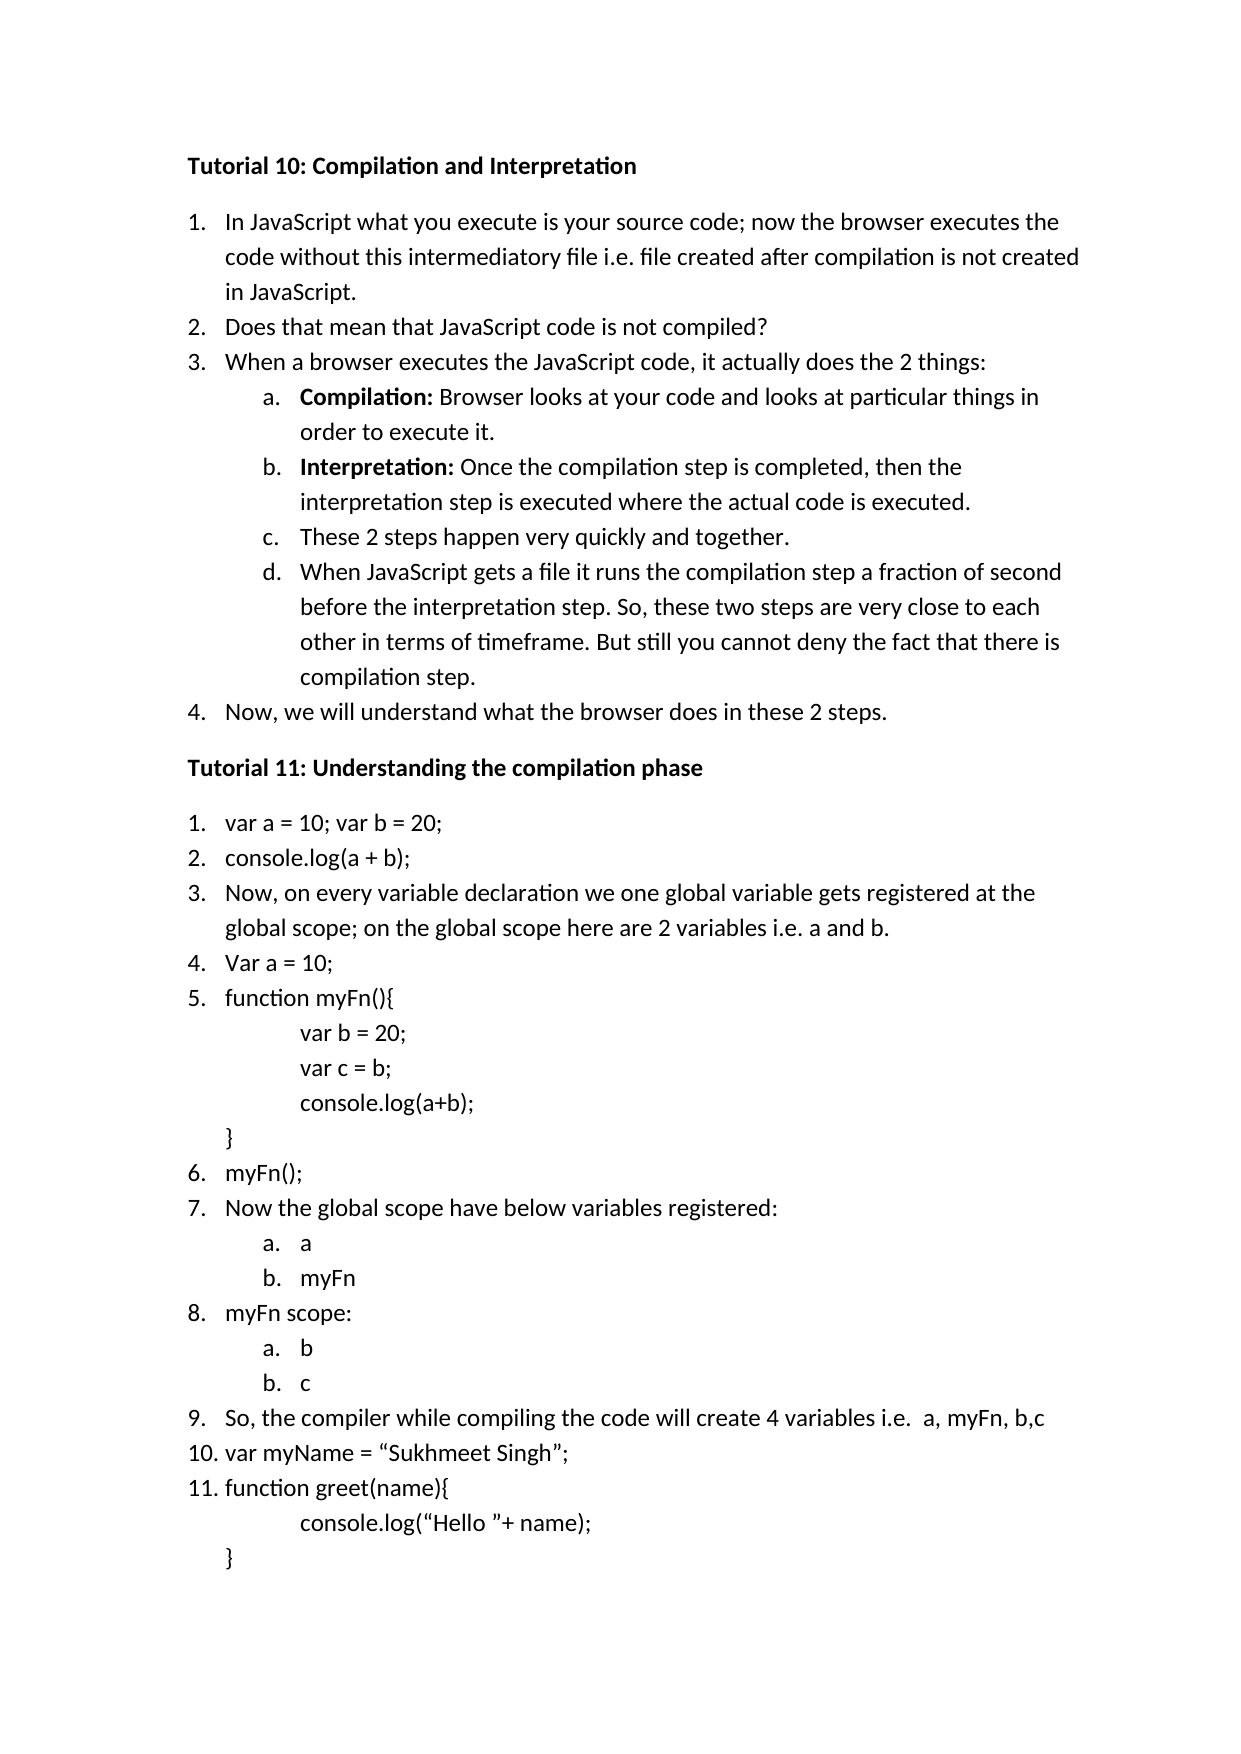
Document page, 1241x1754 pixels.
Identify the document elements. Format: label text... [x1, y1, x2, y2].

list In JavaScript what you execute is your source code; now the browser executes the code without this intermediatory file i.e. file created after compilation is not created in JavaScript. [187, 206, 1090, 306]
list } [225, 1122, 1090, 1153]
list Interpretation: Once the compilation step is completed, then the interpretation step is executed where the actual code is executed. [262, 451, 1090, 516]
list function myFn(){ [187, 982, 1090, 1013]
text Tutorial 11: Understanding the compilation phase [187, 752, 1090, 782]
list Does that mean that JavaScript code is not compiled? [187, 311, 1090, 341]
text Tutorial 10: Compilation and Interpretation [187, 150, 1090, 181]
list var myName = “Sukhmeet Singh”; [187, 1437, 1090, 1468]
list var c = b; [300, 1052, 1090, 1083]
list Compilation: Browser looks at your code and looks at particular things in order to execute it. [262, 381, 1090, 446]
list When a browser executes the JavaScript code, it actually does the 2 things: [187, 346, 1090, 376]
list These 2 steps happen very quickly and together. [262, 521, 1090, 551]
list console.log(“Hello ”+ name); [300, 1507, 1090, 1538]
list console.log(a+b); [300, 1087, 1090, 1118]
list } [225, 1542, 1090, 1573]
list console.log(a + b); [187, 842, 1090, 873]
list Now the global scope have below variables registered: [187, 1192, 1090, 1223]
list b [262, 1332, 1090, 1363]
list a [262, 1227, 1090, 1258]
list function greet(name){ [187, 1472, 1090, 1503]
list myFn scope: [187, 1297, 1090, 1328]
list c [262, 1367, 1090, 1398]
list Now, we will understand what the browser does in these 2 steps. [187, 696, 1090, 726]
list myFn(); [187, 1157, 1090, 1188]
list var a = 10; var b = 20; [187, 807, 1090, 838]
list When JavaScript gets a file it runs the compilation step a fraction of second before the interpretation step. So, these two steps are very close to each other in terms of timeframe. But still you cannot deny the fact that there is compilation step. [262, 556, 1090, 691]
list myFn [262, 1262, 1090, 1293]
list Now, on every variable declaration we one global variable gets registered at the global scope; on the global scope here are 2 variables i.e. a and b. [187, 877, 1090, 943]
list Var a = 10; [187, 947, 1090, 978]
list var b = 20; [300, 1017, 1090, 1048]
list So, the compiler while compiling the code will create 4 variables i.e. a, myFn, b,c [187, 1402, 1090, 1433]
